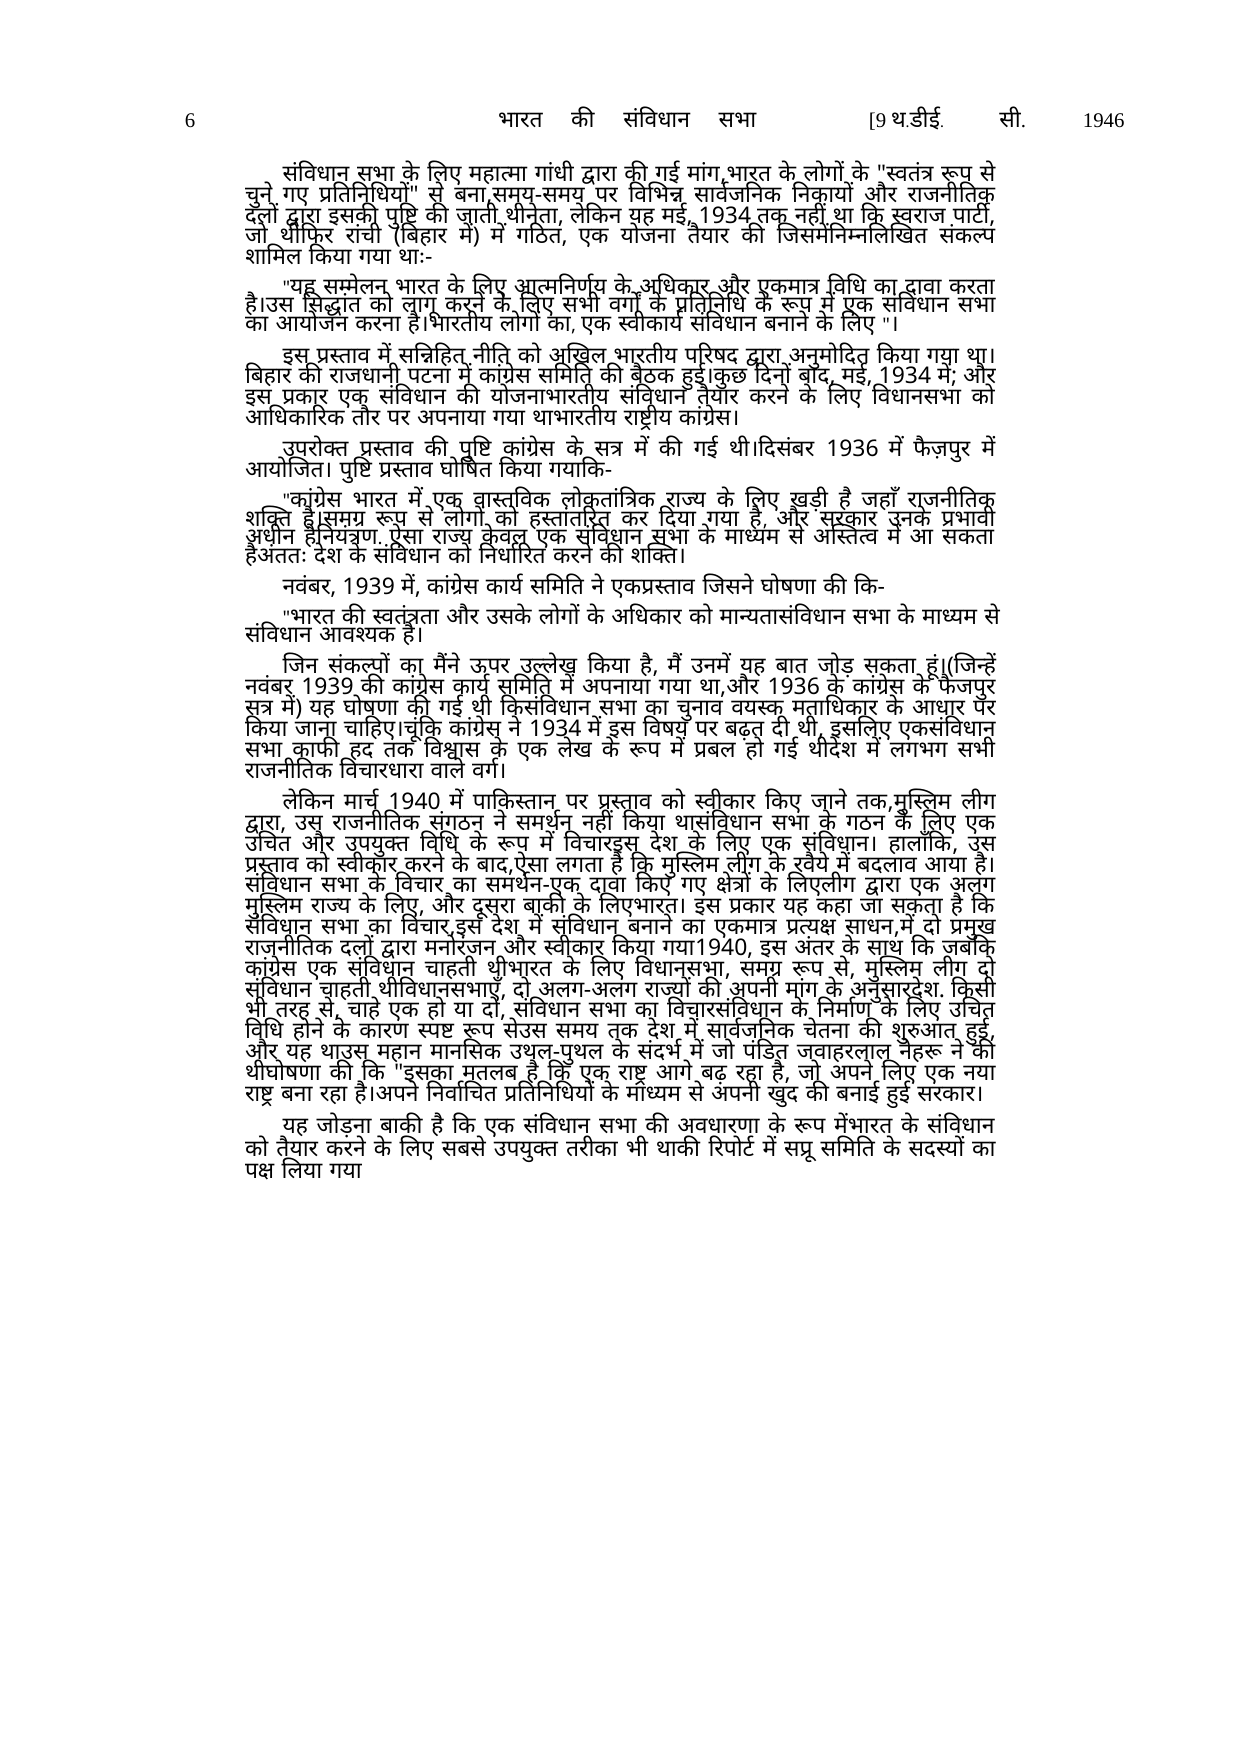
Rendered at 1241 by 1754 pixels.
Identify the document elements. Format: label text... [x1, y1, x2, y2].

text यह जोड़ना बाकी है कि एक संविधान सभा की अवधारणा के रूप मेंभारत के संविधान को तैयार करने के लिए सबसे उपयुक्त तरीका भी थाकी रिपोर्ट में सप्रू समिति के सदस्यों का पक्ष लिया गया [245, 1115, 996, 1183]
table_header भारत की संविधान सभा [498, 111, 811, 138]
text इस प्रस्ताव में सन्निहित नीति को अखिल भारतीय परिषद द्वारा अनुमोदित किया गया था।बिहार की राजधानी पटना में कांग्रेस समिति की बैठक हुई।कुछ दिनों बाद, मई, 1934 में; और इस प्रकार एक संविधान की योजनाभारतीय संविधान तैयार करने के लिए विधानसभा को आधिकारिक तौर पर अपनाया गया थाभारतीय राष्ट्रीय कांग्रेस। [245, 346, 996, 430]
text "कांग्रेस भारत में एक वास्तविक लोकतांत्रिक राज्य के लिए खड़ी है जहाँ राजनीतिक शक्ति है।समग्र रूप से लोगों को हस्तांतरित कर दिया गया है, और सरकार उनके प्रभावी अधीन हैनियंत्रण. ऐसा राज्य केवल एक संविधान सभा के माध्यम से अस्तित्व में आ सकता हैअंततः देश के संविधान को निर्धारित करने की शक्ति। [245, 492, 995, 567]
text उपरोक्त प्रस्ताव की पुष्टि कांग्रेस के सत्र में की गई थी।दिसंबर 1936 में फैज़पुर में आयोजित। पुष्टि प्रस्ताव घोषित किया गयाकि- [245, 440, 995, 482]
text "भारत की स्वतंत्रता और उसके लोगों के अधिकार को मान्यतासंविधान सभा के माध्यम से संविधान आवश्यक है। [245, 609, 1000, 647]
text जिन संकल्पों का मैंने ऊपर उल्लेख किया है, मैं उनमें यह बात जोड़ सकता हूं।(जिन्हें नवंबर 1939 की कांग्रेस कार्य समिति में अपनाया गया था,और 1936 के कांग्रेस के फैजपुर सत्र में) यह घोषणा की गई थी किसंविधान सभा का चुनाव वयस्क मताधिकार के आधार पर किया जाना चाहिए।चूंकि कांग्रेस ने 1934 में इस विषय पर बढ़त दी थी, इसलिए एकसंविधान सभा काफी हद तक विश्वास के एक लेख के रूप में प्रबल हो गई थीदेश में लगभग सभी राजनीतिक विचारधारा वाले वर्ग। [245, 657, 996, 782]
table_header [9थ.डीई. सी. 1946 [811, 111, 1124, 138]
text लेकिन मार्च 1940 में पाकिस्तान पर प्रस्ताव को स्वीकार किए जाने तक,मुस्लिम लीग द्वारा, उस राजनीतिक संगठन ने समर्थन नहीं किया थासंविधान सभा के गठन के लिए एक उचित और उपयुक्त विधि के रूप में विचारइस देश के लिए एक संविधान। हालाँकि, उस प्रस्ताव को स्वीकार करने के बाद,ऐसा लगता है कि मुस्लिम लीग के रवैये में बदलाव आया है।संविधान सभा के विचार का समर्थन-एक दावा किए गए क्षेत्रों के लिएलीग द्वारा एक अलग मुस्लिम राज्य के लिए, और दूसरा बाकी के लिएभारत। इस प्रकार यह कहा जा सकता है कि संविधान सभा का विचार,इस देश में संविधान बनाने का एकमात्र प्रत्यक्ष साधन,में दो प्रमुख राजनीतिक दलों द्वारा मनोरंजन और स्वीकार किया गया1940, इस अंतर के साथ कि जबकि कांग्रेस एक संविधान चाहती थीभारत के लिए विधानसभा, समग्र रूप से, मुस्लिम लीग दो संविधान चाहती थीविधानसभाएँ, दो अलग-अलग राज्यों की अपनी मांग के अनुसारदेश. किसी भी तरह से, चाहे एक हो या दो, संविधान सभा का विचारसंविधान के निर्माण के लिए उचित विधि होने के कारण स्पष्ट रूप सेउस समय तक देश में सार्वजनिक चेतना की शुरुआत हुई, और यह थाउस महान मानसिक उथल-पुथल के संदर्भ में जो पंडित जवाहरलाल नेहरू ने की थीघोषणा की कि "इसका मतलब है कि एक राष्ट्र आगे बढ़ रहा है, जो अपने लिए एक नया राष्ट्र बना रहा है।अपने निर्वाचित प्रतिनिधियों के माध्यम से अपनी खुद की बनाई हुई सरकार। [245, 793, 996, 1105]
table_header 6 [185, 111, 498, 138]
text संविधान सभा के लिए महात्मा गांधी द्वारा की गई मांग,भारत के लोगों के "स्वतंत्र रूप से चुने गए प्रतिनिधियों" से बना,समय-समय पर विभिन्न सार्वजनिक निकायों और राजनीतिक दलों द्वारा इसकी पुष्टि की जाती थीनेता, लेकिन यह मई, 1934 तक नहीं था कि स्वराज पार्टी, जो थीफिर रांची (बिहार में) में गठित, एक योजना तैयार की जिसमेंनिम्नलिखित संकल्प शामिल किया गया थाः- [245, 165, 995, 269]
text "यह सम्मेलन भारत के लिए आत्मनिर्णय के अधिकार और एकमात्र विधि का दावा करता है।उस सिद्धांत को लागू करने के लिए सभी वर्गों के प्रतिनिधि के रूप में एक संविधान सभा का आयोजन करना है।भारतीय लोगों का, एक स्वीकार्य संविधान बनाने के लिए "। [245, 279, 995, 335]
text नवंबर, 1939 में, कांग्रेस कार्य समिति ने एकप्रस्ताव जिसने घोषणा की कि- [245, 578, 1000, 599]
